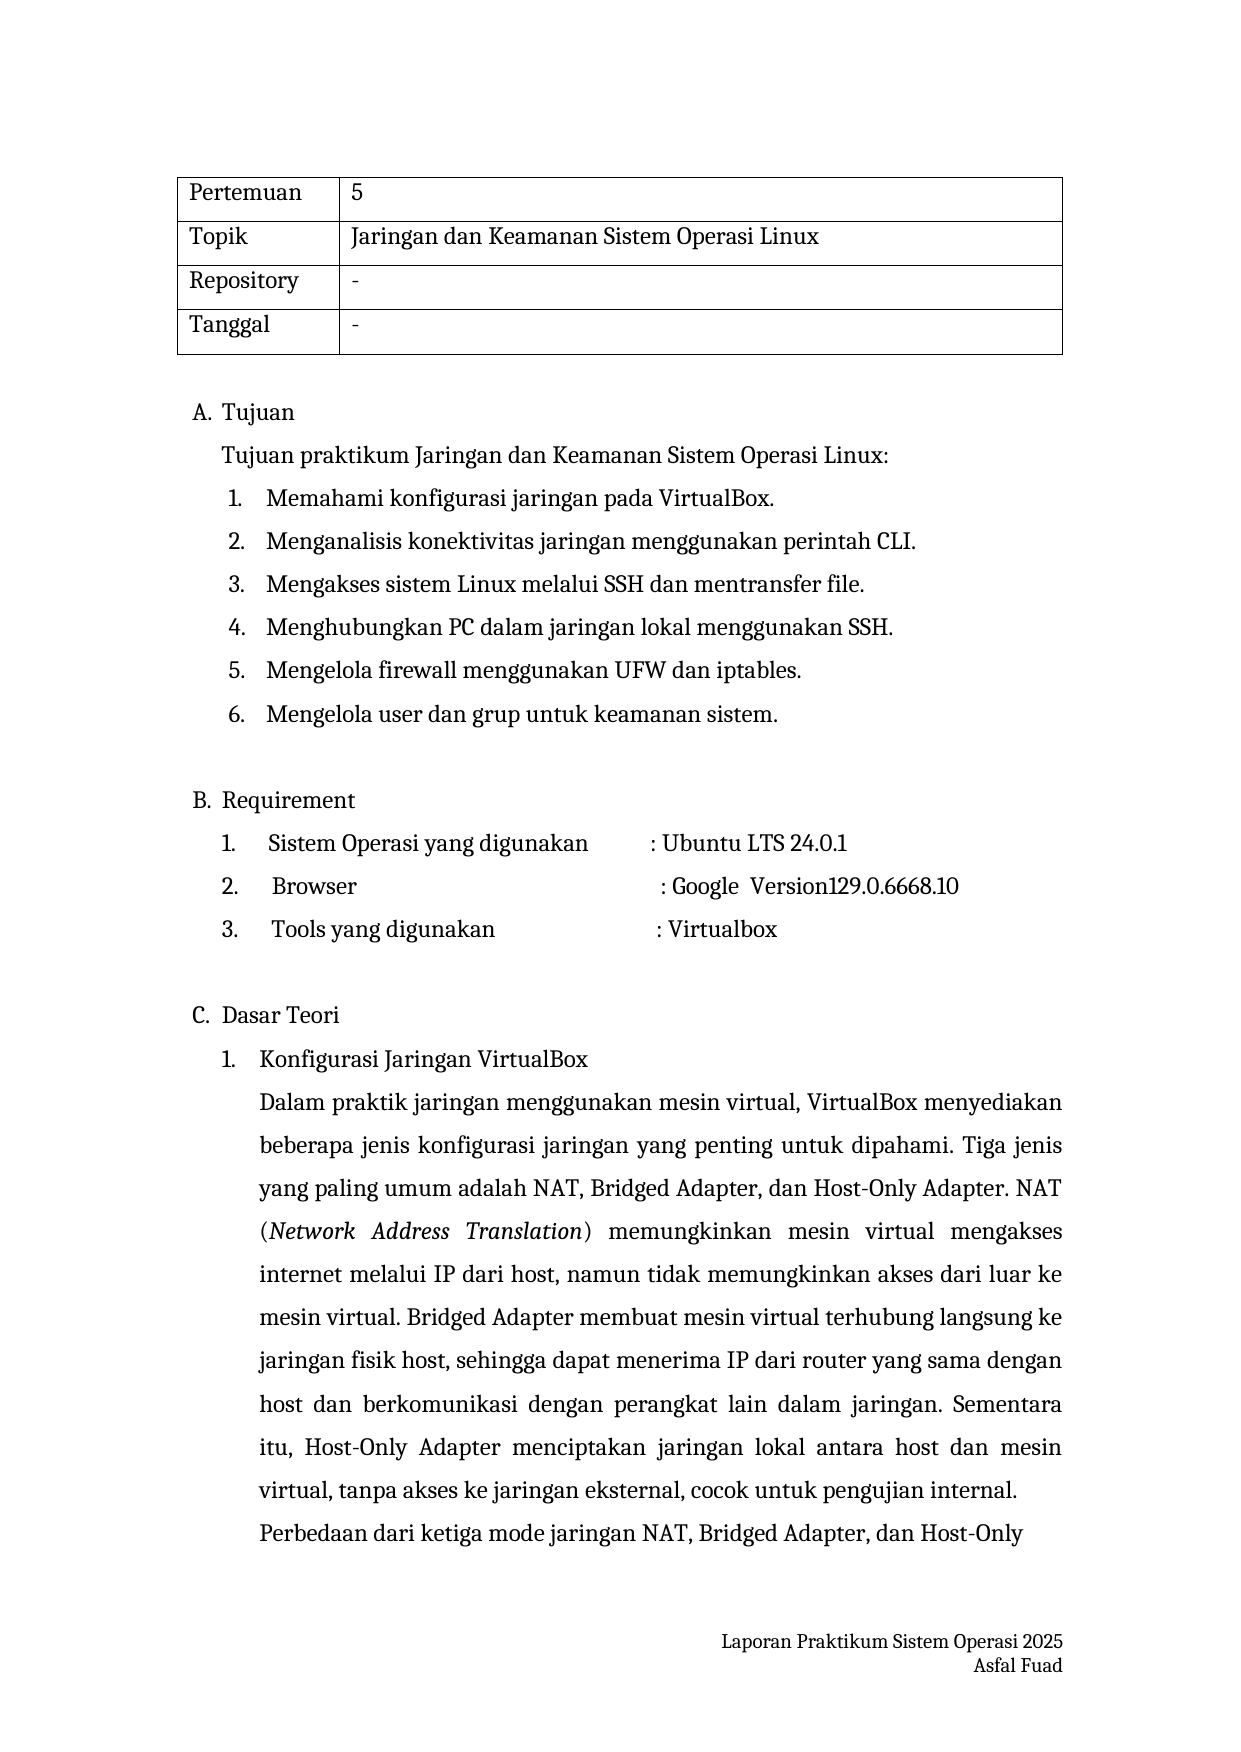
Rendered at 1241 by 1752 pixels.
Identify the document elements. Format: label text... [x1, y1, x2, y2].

list Perbedaan dari ketiga mode jaringan NAT, Bridged Adapter, dan Host-Only [259, 1519, 1063, 1548]
list Menghubungkan PC dalam jaringan lokal menggunakan SSH. [228, 613, 1063, 642]
list Mengakses sistem Linux melalui SSH dan mentransfer file. [228, 570, 1063, 599]
list Menganalisis konektivitas jaringan menggunakan perintah CLI. [228, 527, 1063, 556]
list Memahami konfigurasi jaringan pada VirtualBox. [228, 484, 1063, 513]
list Mengelola user dan grup untuk keamanan sistem. [228, 699, 1063, 728]
list Mengelola firewall menggunakan UFW dan iptables. [228, 656, 1063, 685]
list Konfigurasi Jaringan VirtualBox [222, 1044, 1063, 1073]
table_cell Topik [178, 222, 339, 265]
list Tujuan [192, 398, 1063, 426]
table_cell Repository [178, 266, 339, 309]
text Tujuan praktikum Jaringan dan Keamanan Sistem Operasi Linux: [221, 441, 1063, 469]
table_cell Jaringan dan Keamanan Sistem Operasi Linux [340, 222, 1062, 265]
table_cell Tanggal [178, 310, 339, 353]
text 2. Browser : Google Version129.0.6668.10 [222, 872, 1063, 901]
list Dasar Teori [192, 1001, 1063, 1030]
list Requirement [192, 786, 1063, 814]
table_header 5 [340, 178, 1062, 221]
table_cell - [340, 266, 1062, 309]
table_cell - [340, 310, 1062, 353]
text 1. Sistem Operasi yang digunakan : Ubuntu LTS 24.0.1 [222, 829, 1063, 858]
table_header Pertemuan [178, 178, 339, 221]
text 3. Tools yang digunakan : Virtualbox [222, 915, 1063, 944]
list Dalam praktik jaringan menggunakan mesin virtual, VirtualBox menyediakan beberapa jenis konfigurasi jaringan yang penting untuk dipahami. Tiga jenis yang paling umum adalah NAT, Bridged Adapter, dan Host-Only Adapter. NAT (Network Address Translation) memungkinkan mesin virtual mengakses internet melalui IP dari host, namun tidak memungkinkan akses dari luar ke mesin virtual. Bridged Adapter membuat mesin virtual terhubung langsung ke jaringan fisik host, sehingga dapat menerima IP dari router yang sama dengan host dan berkomunikasi dengan perangkat lain dalam jaringan. Sementara itu, Host-Only Adapter menciptakan jaringan lokal antara host dan mesin virtual, tanpa akses ke jaringan eksternal, cocok untuk pengujian internal. [259, 1088, 1063, 1504]
